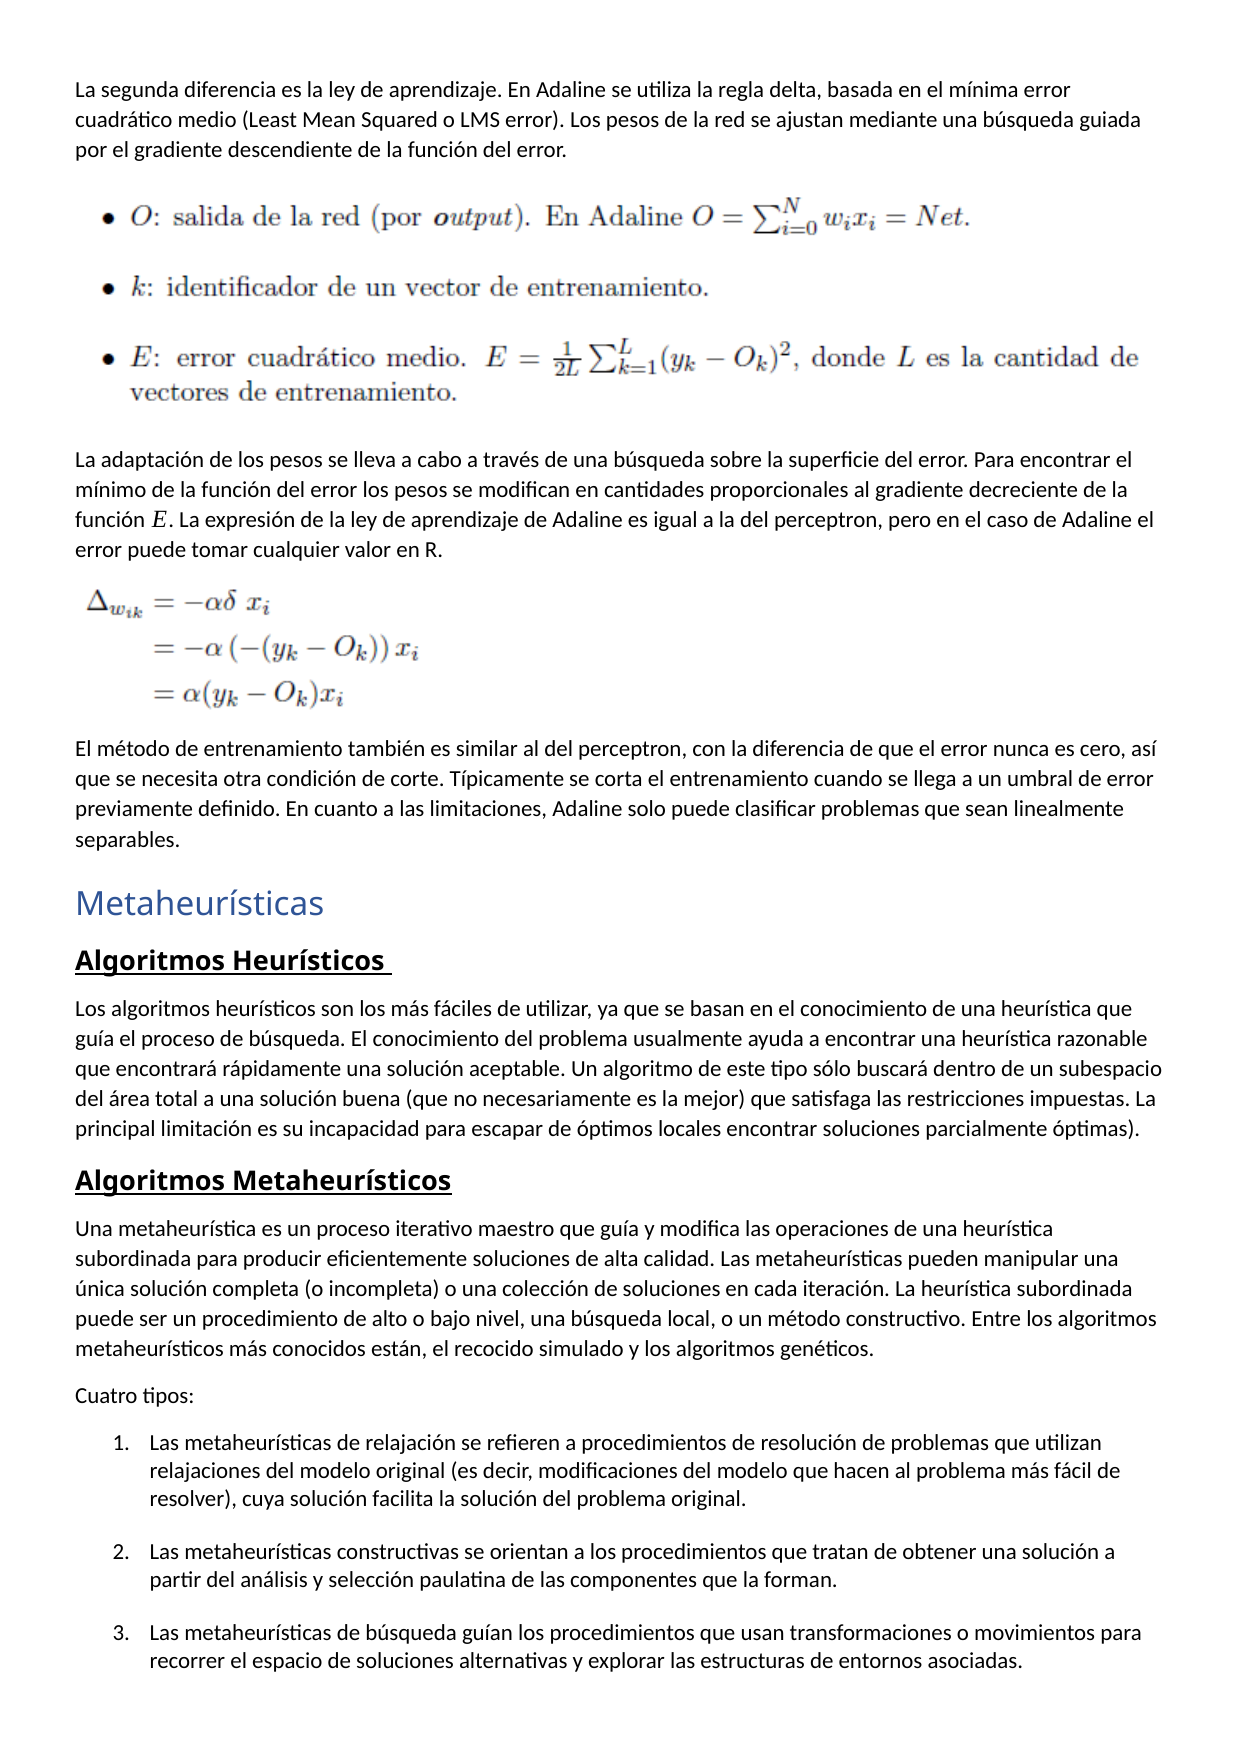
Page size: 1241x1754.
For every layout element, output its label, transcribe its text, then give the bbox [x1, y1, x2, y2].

text Cuatro tipos: [75, 1381, 1165, 1409]
list Las metaheurísticas constructivas se orientan a los procedimientos que tratan de obtener una solución a partir del análisis y selección paulatina de las componentes que la forman. [112, 1537, 1165, 1593]
picture [75, 582, 437, 716]
subtitle Metaheurísticas [75, 880, 1165, 925]
subtitle Algoritmos Metaheurísticos [75, 1161, 1165, 1198]
text El método de entrenamiento también es similar al del perceptron, con la diferencia de que el error nunca es cero, así que se necesita otra condición de corte. Típicamente se corta el entrenamiento cuando se llega a un umbral de error previamente definido. En cuanto a las limitaciones, Adaline solo puede clasificar problemas que sean linealmente separables. [75, 734, 1165, 853]
list Las metaheurísticas de relajación se refieren a procedimientos de resolución de problemas que utilizan relajaciones del modelo original (es decir, modificaciones del modelo que hacen al problema más fácil de resolver), cuya solución facilita la solución del problema original. [112, 1428, 1165, 1512]
text La adaptación de los pesos se lleva a cabo a través de una búsqueda sobre la superficie del error. Para encontrar el mínimo de la función del error los pesos se modifican en cantidades proporcionales al gradiente decreciente de la función . La expresión de la ley de aprendizaje de Adaline es igual a la del perceptron, pero en el caso de Adaline el error puede tomar cualquier valor en R. [75, 445, 1165, 563]
text Una metaheurística es un proceso iterativo maestro que guía y modifica las operaciones de una heurística subordinada para producir eficientemente soluciones de alta calidad. Las metaheurísticas pueden manipular una única solución completa (o incompleta) o una colección de soluciones en cada iteración. La heurística subordinada puede ser un procedimiento de alto o bajo nivel, una búsqueda local, o un método constructivo. Entre los algoritmos metaheurísticos más conocidos están, el recocido simulado y los algoritmos genéticos. [75, 1214, 1165, 1362]
picture [75, 182, 1162, 426]
subtitle Algoritmos Heurísticos [75, 941, 1165, 978]
list Las metaheurísticas de búsqueda guían los procedimientos que usan transformaciones o movimientos para recorrer el espacio de soluciones alternativas y explorar las estructuras de entornos asociadas. [112, 1618, 1165, 1674]
text La segunda diferencia es la ley de aprendizaje. En Adaline se utiliza la regla delta, basada en el mínima error cuadrático medio (Least Mean Squared o LMS error). Los pesos de la red se ajustan mediante una búsqueda guiada por el gradiente descendiente de la función del error. [75, 75, 1165, 163]
text Los algoritmos heurísticos son los más fáciles de utilizar, ya que se basan en el conocimiento de una heurística que guía el proceso de búsqueda. El conocimiento del problema usualmente ayuda a encontrar una heurística razonable que encontrará rápidamente una solución aceptable. Un algoritmo de este tipo sólo buscará dentro de un subespacio del área total a una solución buena (que no necesariamente es la mejor) que satisfaga las restricciones impuestas. La principal limitación es su incapacidad para escapar de óptimos locales encontrar soluciones parcialmente óptimas). [75, 994, 1165, 1142]
